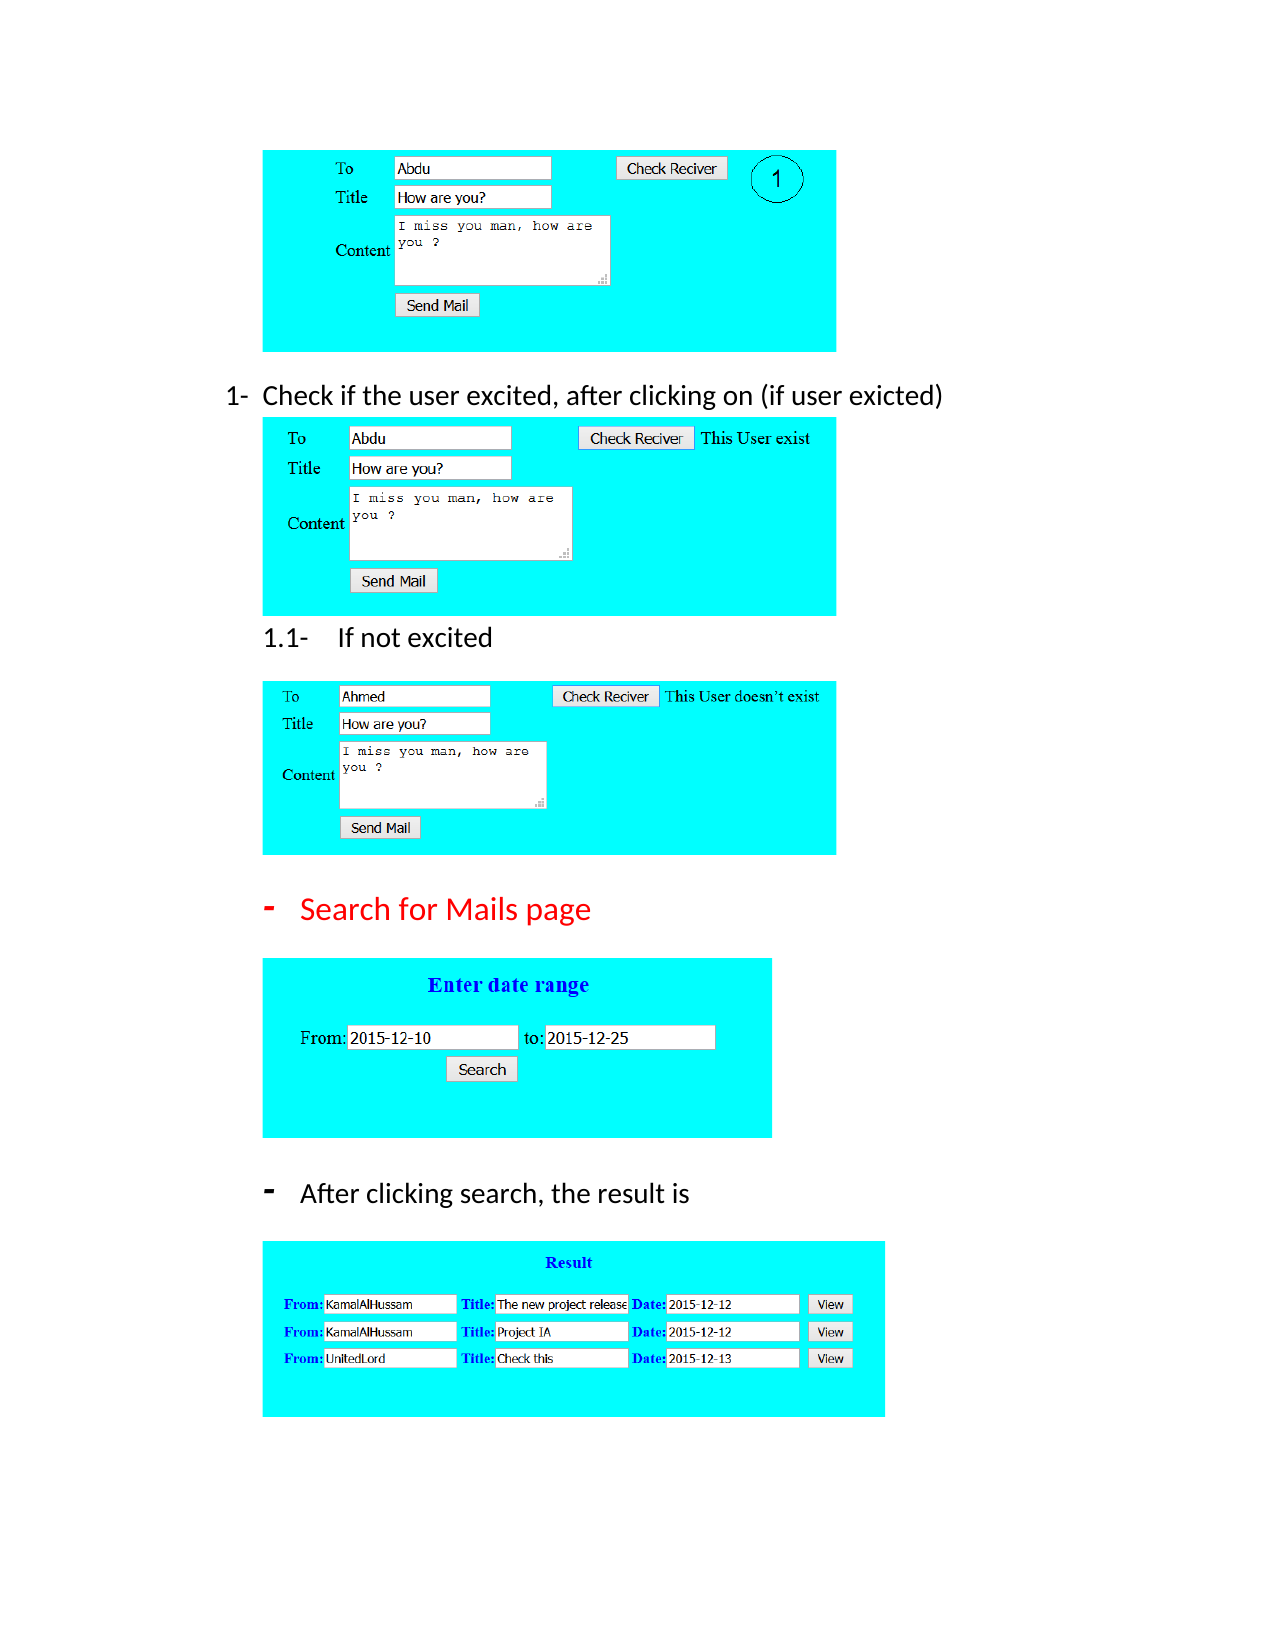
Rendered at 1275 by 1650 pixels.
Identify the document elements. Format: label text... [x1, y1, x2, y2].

list After clicking search, the result is [262, 1163, 1087, 1213]
list Check if the user excited, after clicking on (if user exicted) [225, 377, 1087, 413]
list Search for Mails page [262, 879, 1087, 930]
picture [262, 681, 837, 855]
picture [262, 958, 773, 1138]
picture [262, 150, 837, 352]
picture [262, 1241, 886, 1417]
list If not excited [262, 619, 1087, 655]
picture [262, 417, 837, 616]
